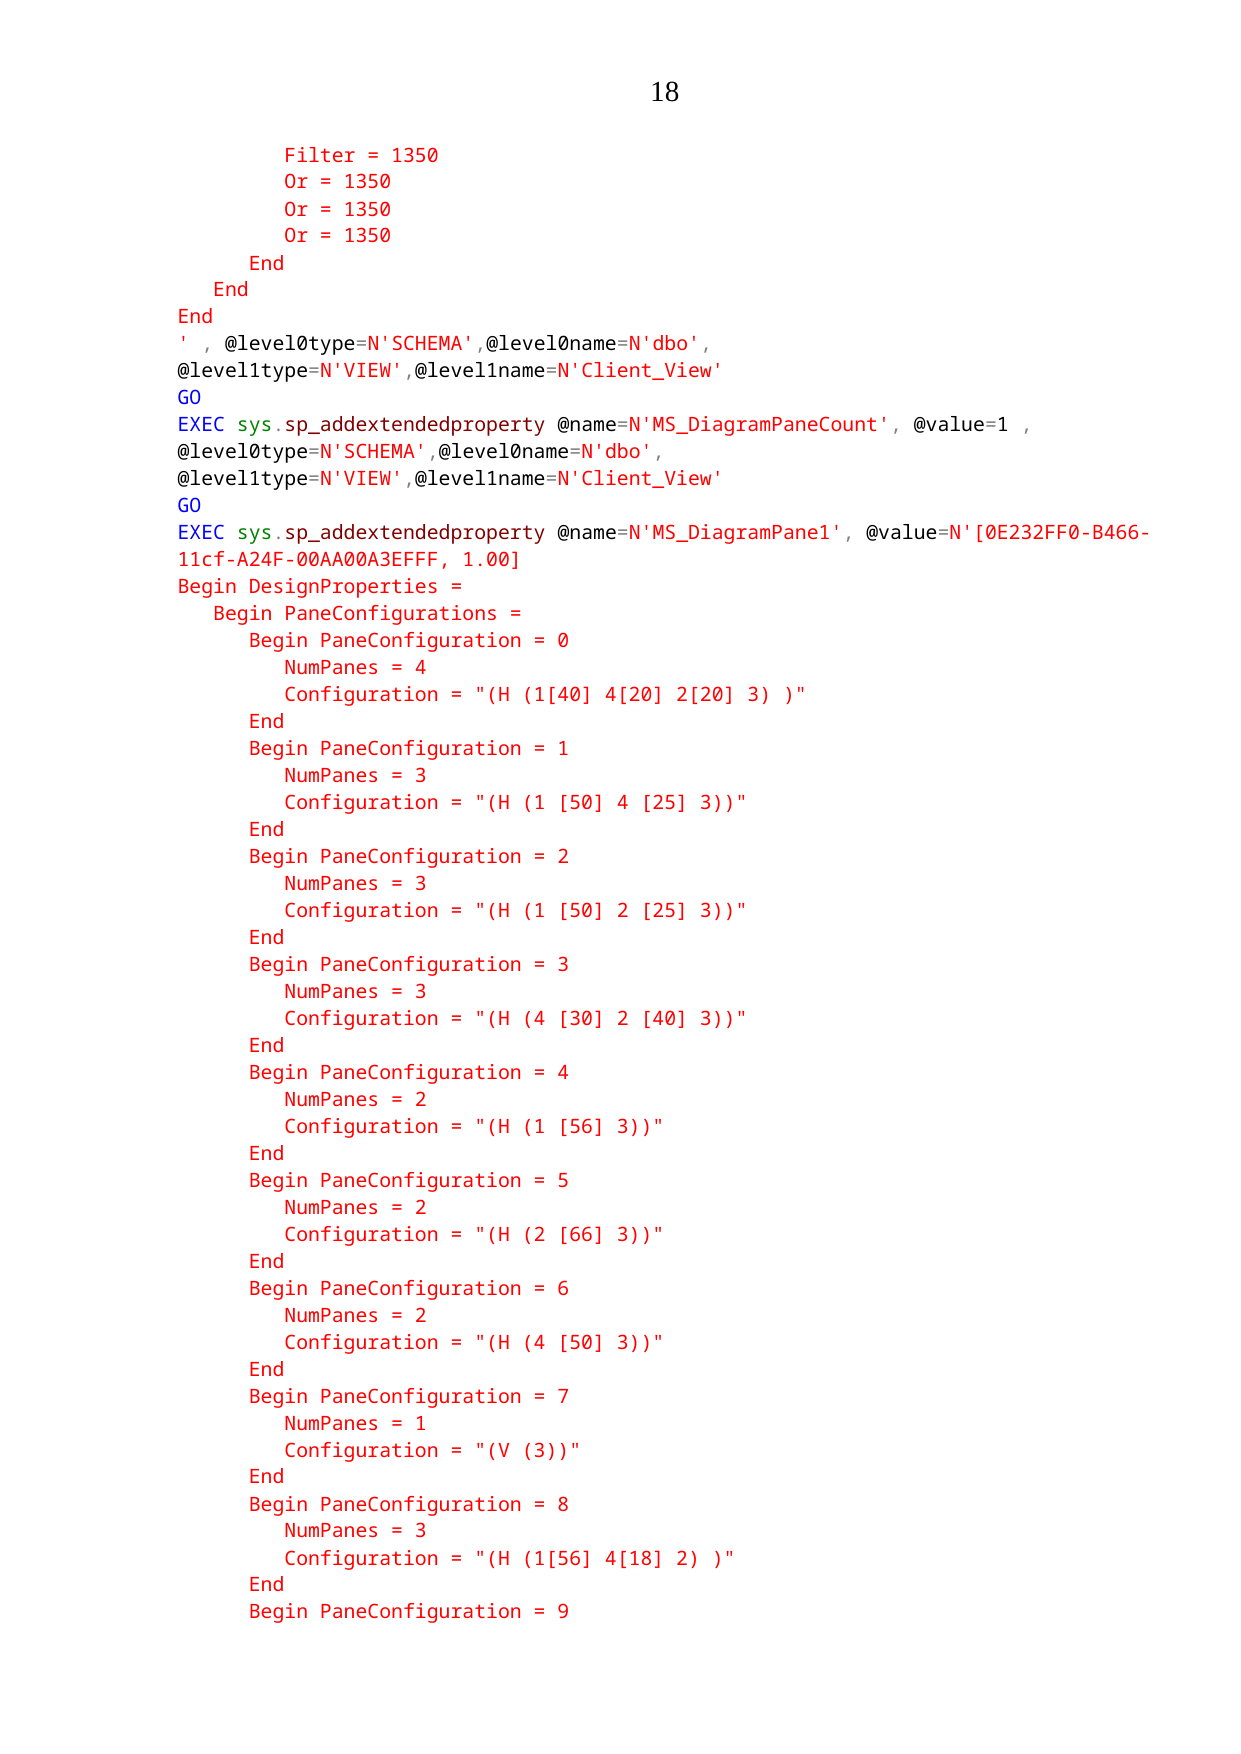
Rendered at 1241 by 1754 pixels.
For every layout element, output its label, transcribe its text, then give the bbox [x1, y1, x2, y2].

text End [177, 707, 1152, 734]
text Begin PaneConfiguration = 9 [177, 1598, 1152, 1625]
text Begin PaneConfiguration = 8 [177, 1490, 1152, 1517]
text End [177, 923, 1152, 950]
text NumPanes = 4 [177, 653, 1152, 680]
text End [177, 303, 1152, 330]
text Begin PaneConfiguration = 6 [177, 1274, 1152, 1301]
text Begin PaneConfiguration = 2 [177, 842, 1152, 869]
text Or = 1350 [177, 168, 1152, 195]
text End [177, 1247, 1152, 1274]
text ' , @level0type=N'SCHEMA',@level0name=N'dbo', @level1type=N'VIEW',@level1name=N'Client_View' [177, 330, 1152, 384]
text Configuration = "(H (4 [30] 2 [40] 3))" [177, 1004, 1152, 1031]
text Configuration = "(H (1[56] 4[18] 2) )" [177, 1544, 1152, 1571]
text GO [177, 384, 1152, 411]
text Configuration = "(V (3))" [177, 1436, 1152, 1463]
text Or = 1350 [177, 195, 1152, 222]
text Begin PaneConfiguration = 5 [177, 1166, 1152, 1193]
text Configuration = "(H (1 [50] 2 [25] 3))" [177, 896, 1152, 923]
text End [177, 276, 1152, 303]
text NumPanes = 3 [177, 1517, 1152, 1544]
text Filter = 1350 [177, 141, 1152, 168]
text End [177, 1571, 1152, 1598]
text Configuration = "(H (2 [66] 3))" [177, 1220, 1152, 1247]
text EXEC sys.sp_addextendedproperty @name=N'MS_DiagramPaneCount', @value=1 , @level0type=N'SCHEMA',@level0name=N'dbo', @level1type=N'VIEW',@level1name=N'Client_View' [177, 411, 1152, 492]
text Begin PaneConfiguration = 1 [177, 734, 1152, 761]
text NumPanes = 3 [177, 869, 1152, 896]
text NumPanes = 1 [177, 1409, 1152, 1436]
text EXEC sys.sp_addextendedproperty @name=N'MS_DiagramPane1', @value=N'[0E232FF0-B466-11cf-A24F-00AA00A3EFFF, 1.00] [177, 518, 1152, 572]
text Or = 1350 [177, 222, 1152, 249]
text Configuration = "(H (4 [50] 3))" [177, 1328, 1152, 1355]
text Begin PaneConfiguration = 7 [177, 1382, 1152, 1409]
text Begin PaneConfiguration = 0 [177, 626, 1152, 653]
text GO [177, 492, 1152, 518]
text NumPanes = 3 [177, 761, 1152, 788]
text End [177, 1031, 1152, 1058]
text End [177, 1463, 1152, 1490]
text Begin PaneConfigurations = [177, 599, 1152, 626]
text NumPanes = 2 [177, 1301, 1152, 1328]
text NumPanes = 2 [177, 1085, 1152, 1112]
text End [177, 815, 1152, 842]
text Begin PaneConfiguration = 4 [177, 1058, 1152, 1085]
text NumPanes = 2 [177, 1193, 1152, 1220]
text End [177, 1139, 1152, 1166]
text End [177, 1355, 1152, 1382]
text Configuration = "(H (1 [56] 3))" [177, 1112, 1152, 1139]
text Configuration = "(H (1[40] 4[20] 2[20] 3) )" [177, 680, 1152, 707]
text NumPanes = 3 [177, 977, 1152, 1004]
text Configuration = "(H (1 [50] 4 [25] 3))" [177, 788, 1152, 815]
text Begin PaneConfiguration = 3 [177, 950, 1152, 977]
text End [177, 249, 1152, 276]
text Begin DesignProperties = [177, 572, 1152, 599]
